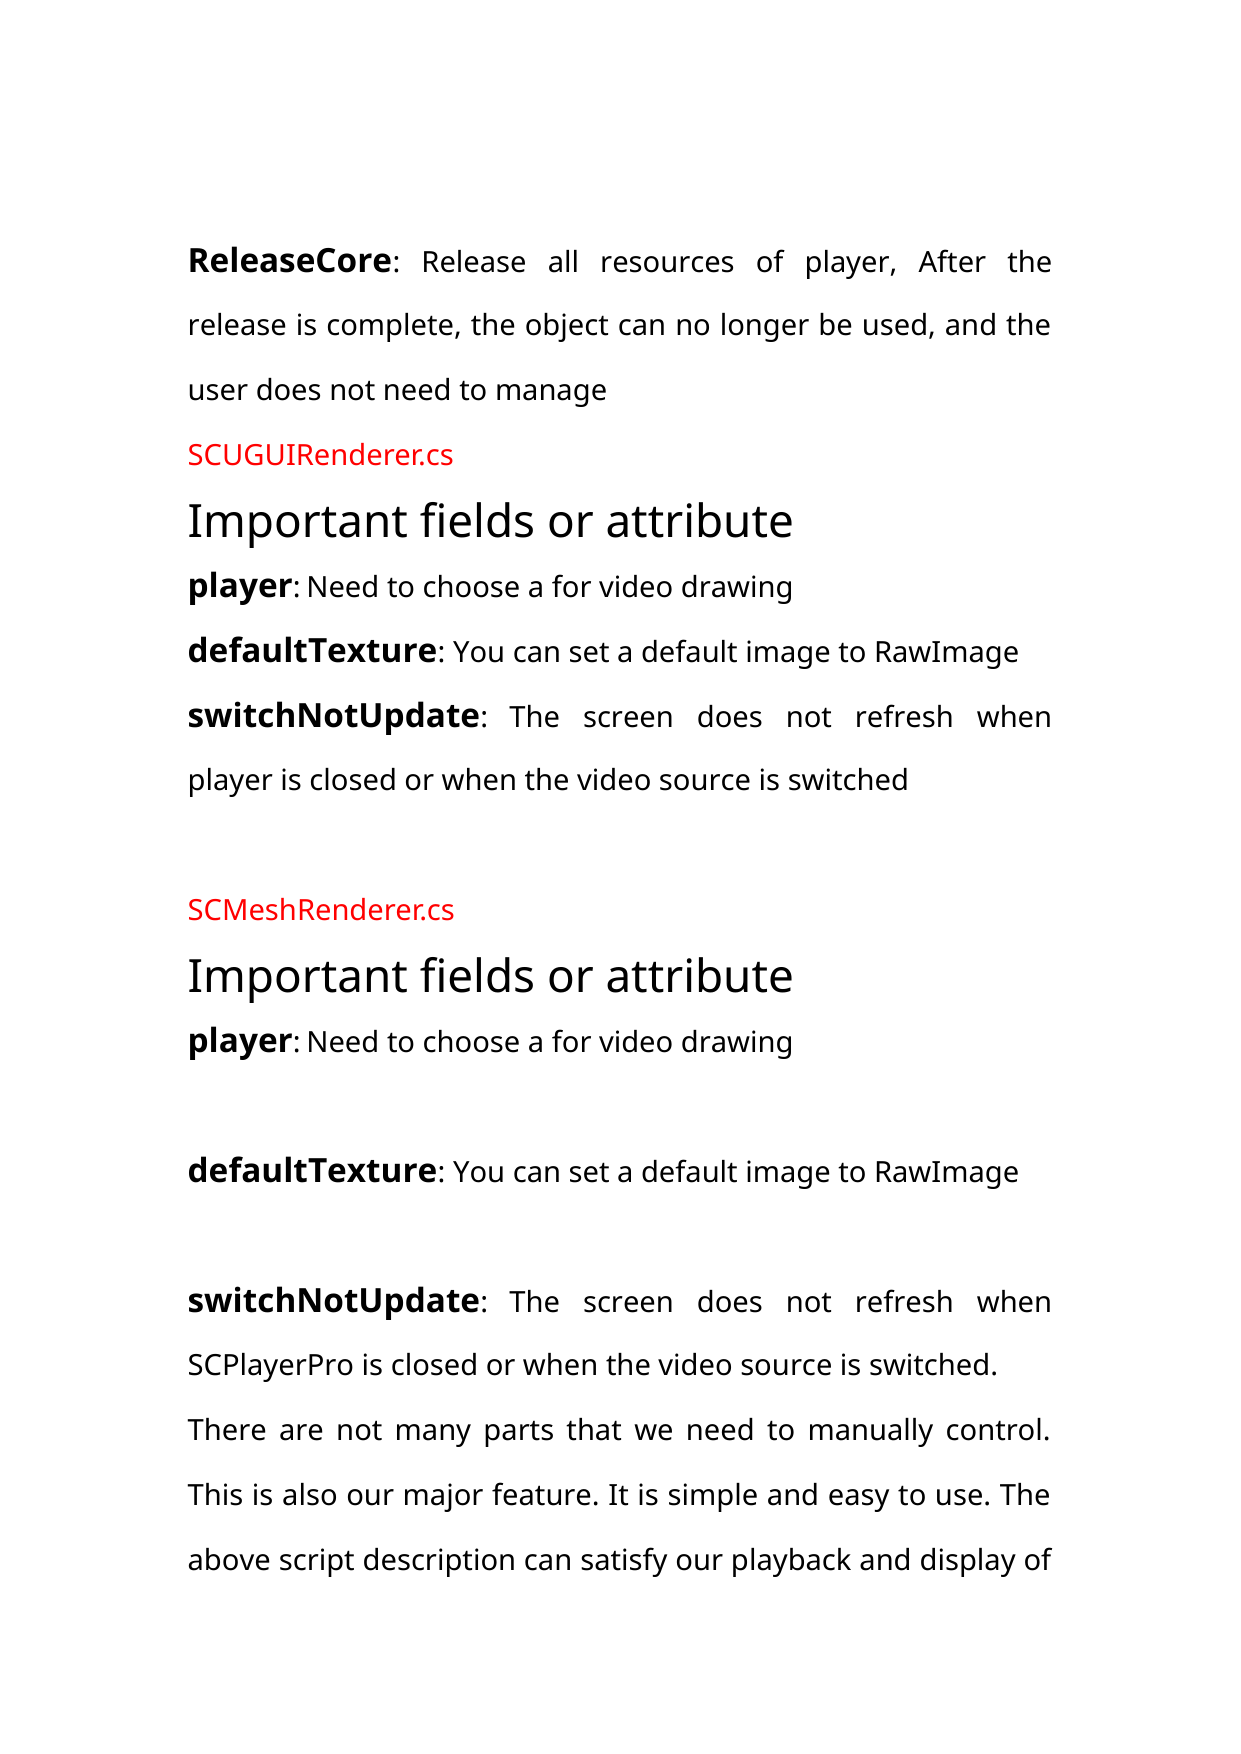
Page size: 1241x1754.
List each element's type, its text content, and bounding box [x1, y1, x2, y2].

text Important fields or attribute [187, 942, 1053, 1007]
text switchNotUpdate: The screen does not refresh when player is closed or when the video source is switched [187, 682, 1053, 812]
text Important fields or attribute [187, 487, 1053, 552]
text switchNotUpdate: The screen does not refresh when SCPlayerPro is closed or when the video source is switched. [187, 1267, 1053, 1397]
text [187, 1397, 1053, 1592]
text ReleaseCore: Release all resources of player, After the release is complete, the object can no longer be used, and the user does not need to manage [187, 227, 1053, 422]
text defaultTexture: You can set a default image to RawImage [187, 1137, 1053, 1202]
text SCUGUIRenderer.cs [187, 422, 1053, 487]
text player: Need to choose a for video drawing [187, 1007, 1053, 1072]
text SCMeshRenderer.cs [187, 877, 1053, 942]
text defaultTexture: You can set a default image to RawImage [187, 617, 1053, 682]
text player: Need to choose a for video drawing [187, 552, 1053, 617]
